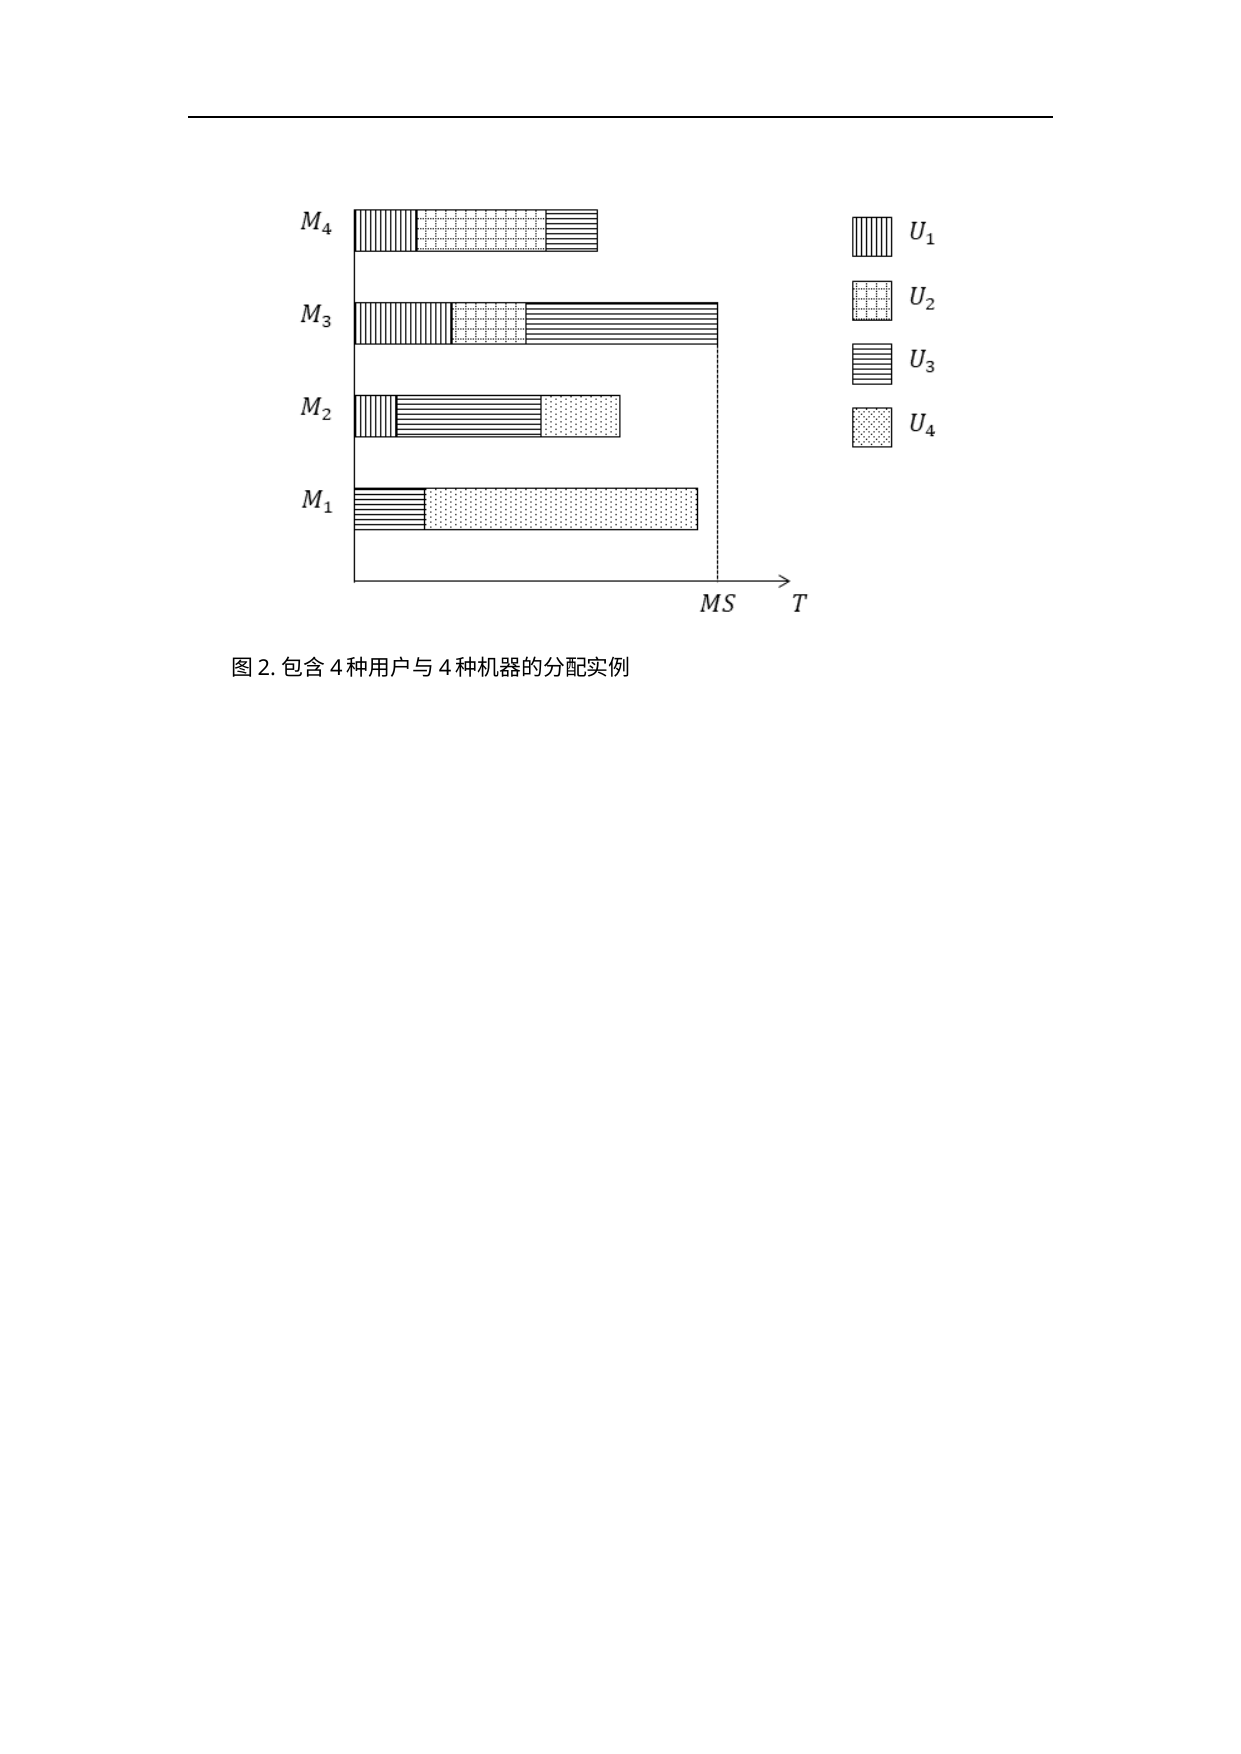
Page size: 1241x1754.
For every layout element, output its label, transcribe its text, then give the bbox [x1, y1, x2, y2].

picture [265, 169, 975, 642]
